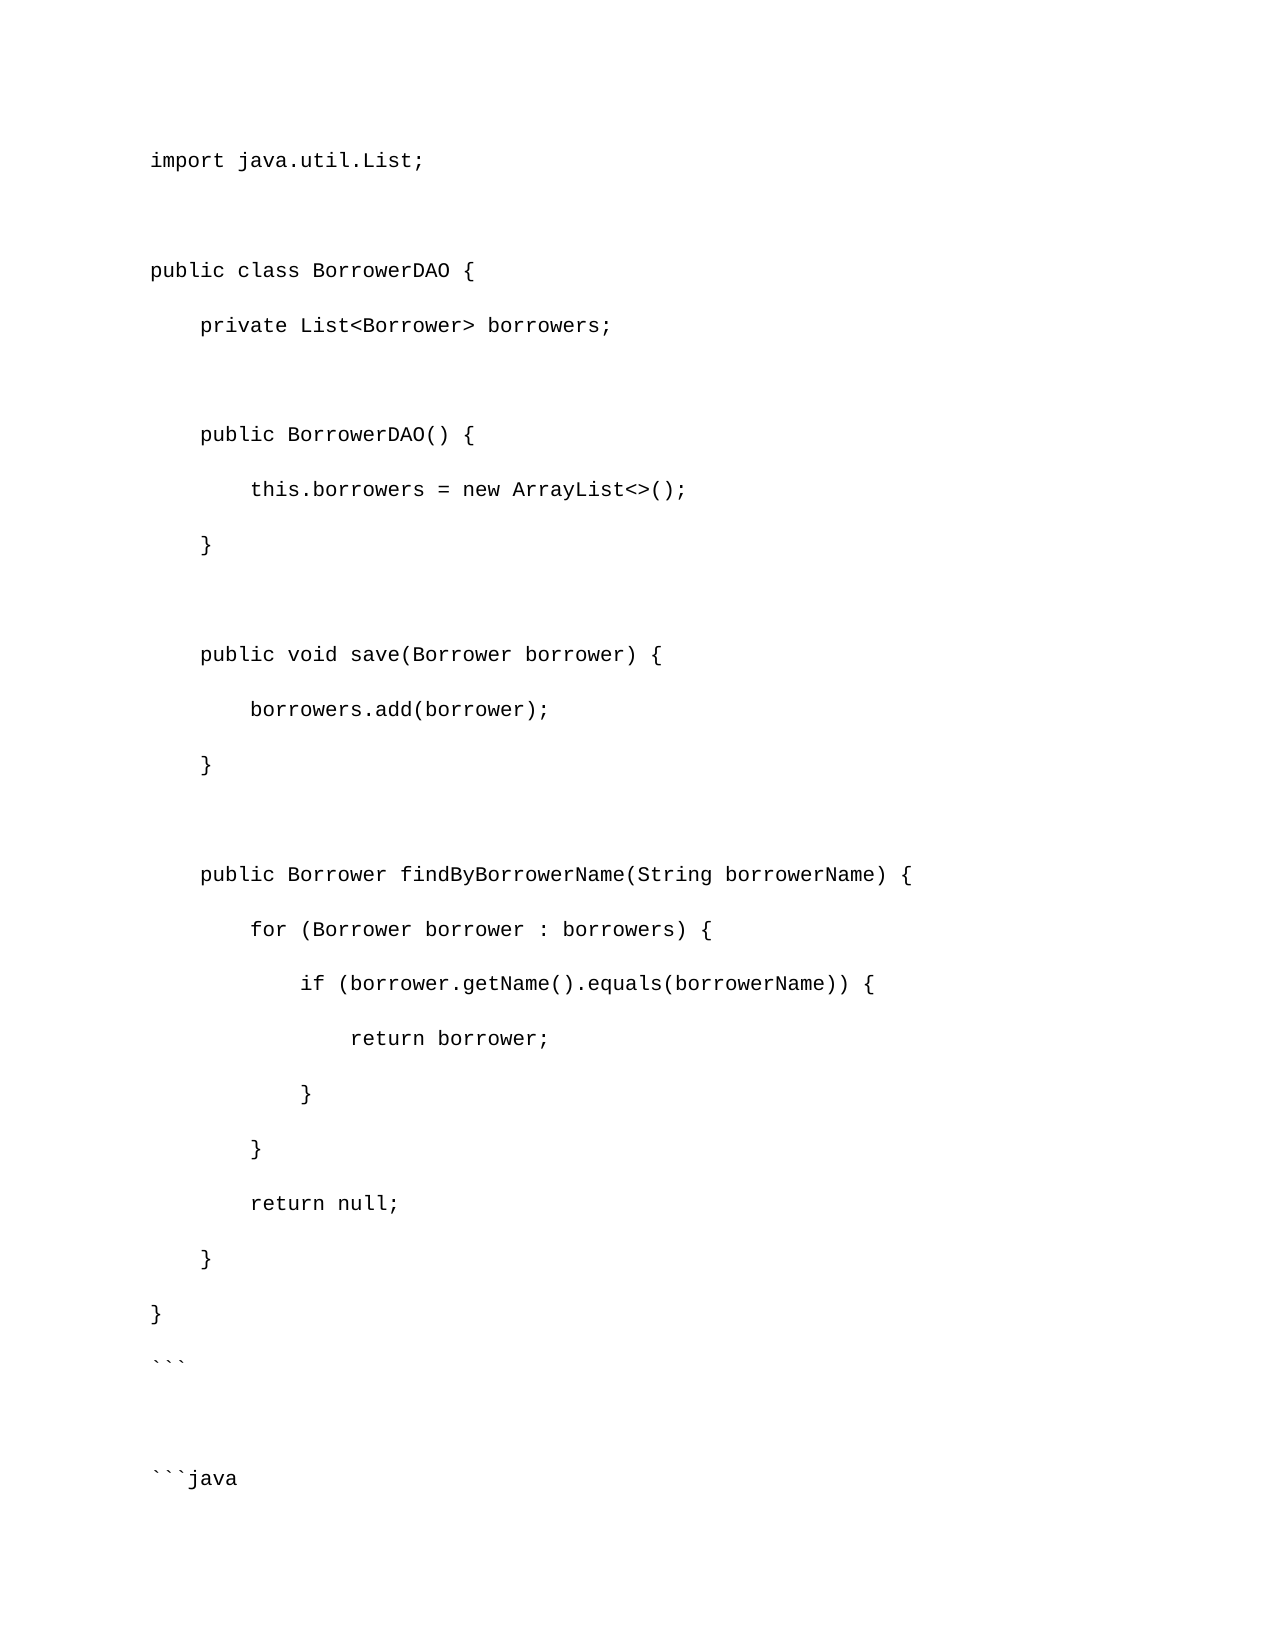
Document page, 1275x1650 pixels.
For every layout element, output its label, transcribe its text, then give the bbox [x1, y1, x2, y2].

text ``` [150, 1358, 1125, 1381]
text } [150, 1303, 1125, 1326]
text } [150, 1138, 1125, 1162]
text } [150, 1248, 1125, 1272]
text for (Borrower borrower : borrowers) { [150, 918, 1125, 942]
text return borrower; [150, 1028, 1125, 1052]
text return null; [150, 1193, 1125, 1217]
text public void save(Borrower borrower) { [150, 644, 1125, 668]
text } [150, 754, 1125, 777]
text ```java [150, 1467, 1125, 1491]
text this.borrowers = new ArrayList<>(); [150, 479, 1125, 503]
text } [150, 534, 1125, 558]
text public class BorrowerDAO { [150, 260, 1125, 283]
text public BorrowerDAO() { [150, 424, 1125, 448]
text if (borrower.getName().equals(borrowerName)) { [150, 973, 1125, 997]
text private List<Borrower> borrowers; [150, 315, 1125, 338]
text borrowers.add(borrower); [150, 699, 1125, 723]
text } [150, 1083, 1125, 1107]
text public Borrower findByBorrowerName(String borrowerName) { [150, 864, 1125, 887]
text import java.util.List; [150, 150, 1125, 174]
